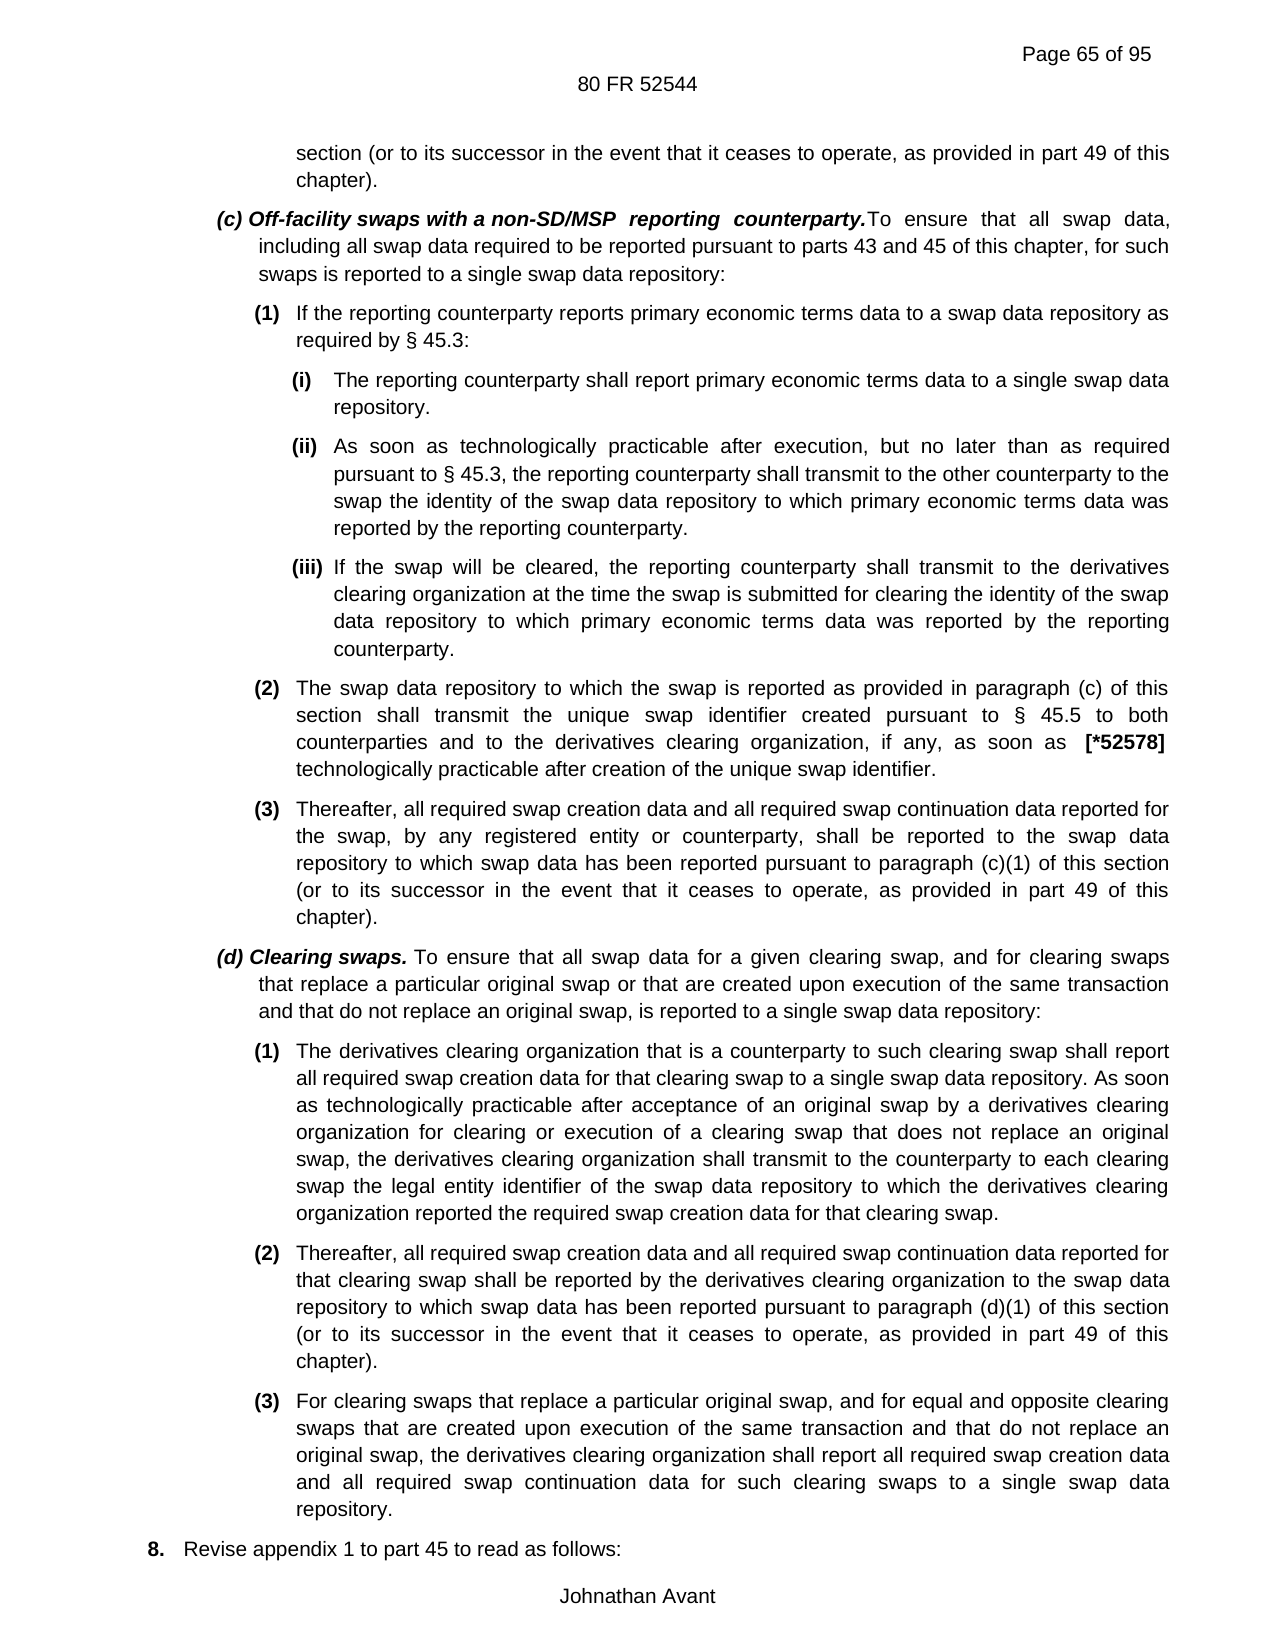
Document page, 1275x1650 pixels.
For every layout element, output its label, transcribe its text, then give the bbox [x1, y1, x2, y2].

list As soon as technologically practicable after execution, but no later than as required pursuant to § 45.3, the reporting counterparty shall transmit to the other counterparty to the swap the identity of the swap data repository to which primary economic terms data was reported by the reporting counterparty. [292, 431, 1171, 539]
list To ensure that all swap data for a given clearing swap, and for clearing swaps that replace a particular original swap or that are created upon execution of the same transaction and that do not replace an original swap, is reported to a single swap data repository: [217, 942, 1171, 1023]
list Revise appendix 1 to part 45 to read as follows: [142, 1533, 1171, 1560]
list The reporting counterparty shall report primary economic terms data to a single swap data repository. [292, 364, 1171, 419]
list If the reporting counterparty reports primary economic terms data to a swap data repository as required by § 45.3: [254, 298, 1171, 352]
list The derivatives clearing organization that is a counterparty to such clearing swap shall report all required swap creation data for that clearing swap to a single swap data repository. As soon as technologically practicable after acceptance of an original swap by a derivatives clearing organization for clearing or execution of a clearing swap that does not replace an original swap, the derivatives clearing organization shall transmit to the counterparty to each clearing swap the legal entity identifier of the swap data repository to which the derivatives clearing organization reported the required swap creation data for that clearing swap. [254, 1035, 1171, 1225]
list Thereafter, all required swap creation data and all required swap continuation data reported for that clearing swap shall be reported by the derivatives clearing organization to the swap data repository to which swap data has been reported pursuant to paragraph (d)(1) of this section (or to its successor in the event that it ceases to operate, as provided in part 49 of this chapter). [254, 1237, 1171, 1373]
list If the swap will be cleared, the reporting counterparty shall transmit to the derivatives clearing organization at the time the swap is submitted for clearing the identity of the swap data repository to which primary economic terms data was reported by the reporting counterparty. [292, 552, 1171, 660]
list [254, 137, 1171, 192]
list For clearing swaps that replace a particular original swap, and for equal and opposite clearing swaps that are created upon execution of the same transaction and that do not replace an original swap, the derivatives clearing organization shall report all required swap creation data and all required swap continuation data for such clearing swaps to a single swap data repository. [254, 1385, 1171, 1521]
list non-SD/MSP reporting counterparty.To ensure that all swap data, including all swap data required to be reported pursuant to parts 43 and 45 of this chapter, for such swaps is reported to a single swap data repository: [217, 204, 1171, 285]
list The swap data repository to which the swap is reported as provided in paragraph (c) of this section shall transmit the unique swap identifier created pursuant to § 45.5 to both counterparties and to the derivatives clearing organization, if any, as soon as [*52578] technologically practicable after creation of the unique swap identifier. [254, 673, 1171, 781]
list Thereafter, all required swap creation data and all required swap continuation data reported for the swap, by any registered entity or counterparty, shall be reported to the swap data repository to which swap data has been reported pursuant to paragraph (c)(1) of this section (or to its successor in the event that it ceases to operate, as provided in part 49 of this chapter). [254, 794, 1171, 929]
